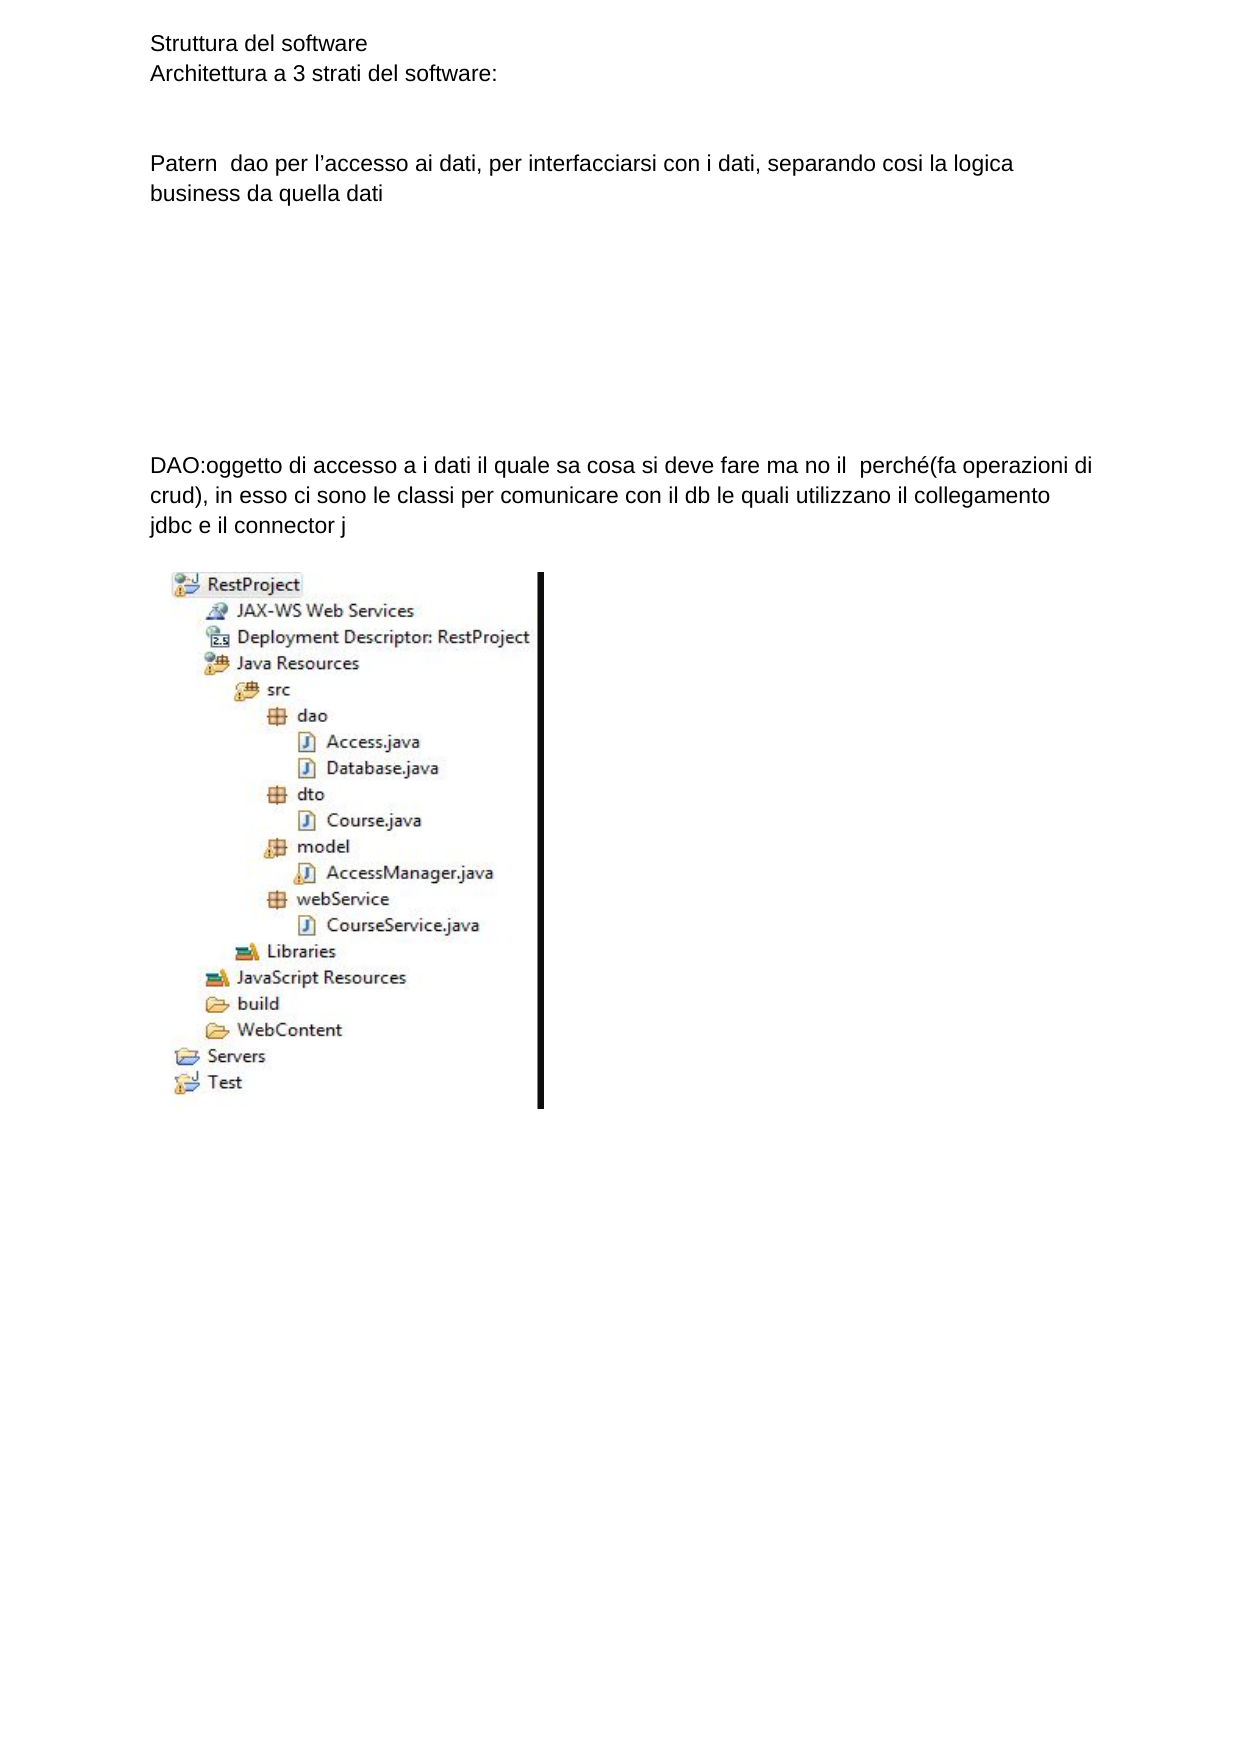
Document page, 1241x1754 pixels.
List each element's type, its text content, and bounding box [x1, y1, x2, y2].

text DAO:oggetto di accesso a i dati il quale sa cosa si deve fare ma no il perché(fa operazioni di crud), in esso ci sono le classi per comunicare con il db le quali utilizzano il collegamento jdbc e il connector j [150, 452, 1094, 539]
picture [150, 572, 544, 1109]
text Patern dao per l’accesso ai dati, per interfacciarsi con i dati, separando cosi la logica business da quella dati [150, 150, 1094, 207]
